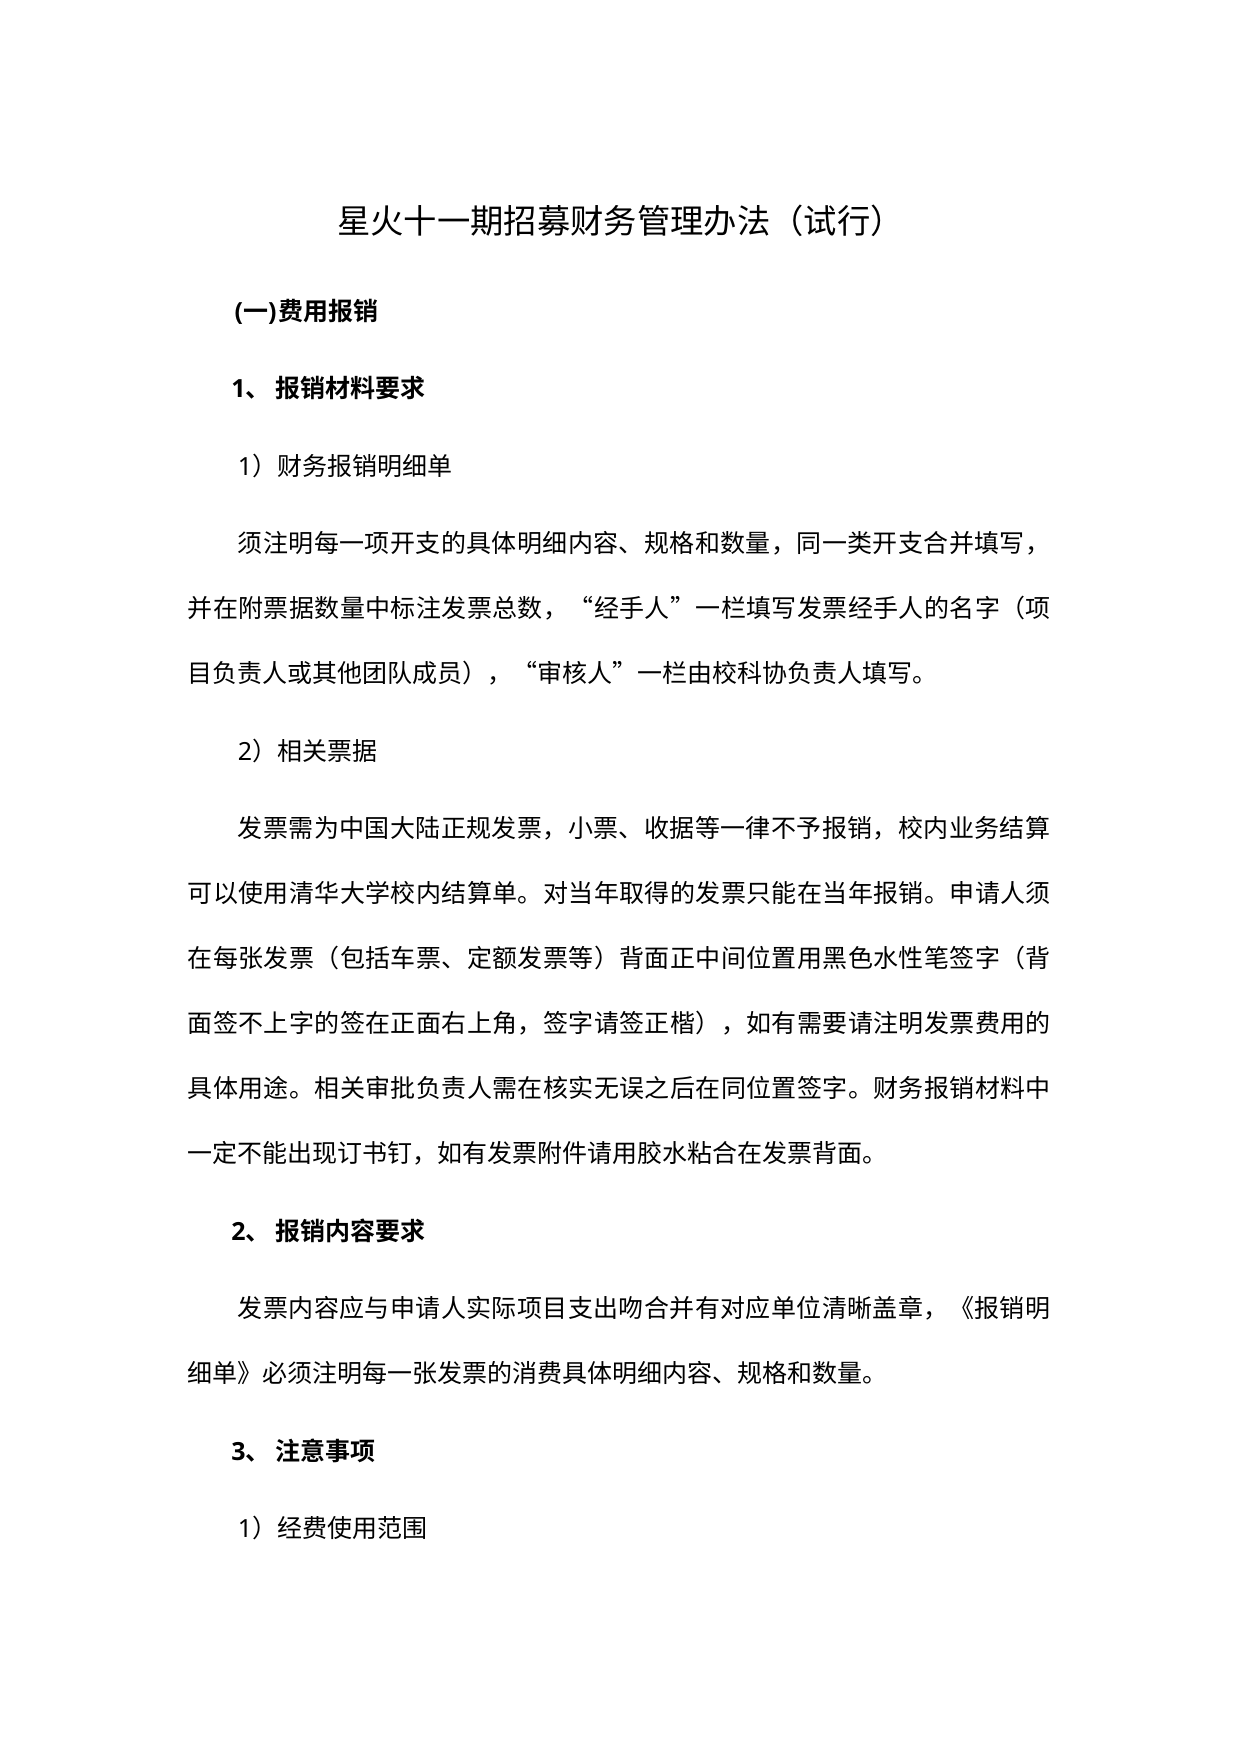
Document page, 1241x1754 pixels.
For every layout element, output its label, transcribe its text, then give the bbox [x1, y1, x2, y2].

list 报销内容要求 [231, 1197, 1053, 1262]
text 1）经费使用范围 [187, 1494, 1053, 1559]
text 1）财务报销明细单 [187, 432, 1053, 497]
list 报销材料要求 [231, 354, 1053, 419]
text 须注明每一项开支的具体明细内容、规格和数量，同一类开支合并填写，并在附票据数量中标注发票总数，“经手人”一栏填写发票经手人的名字（项目负责人或其他团队成员），“审核人”一栏由校科协负责人填写。 [187, 509, 1053, 704]
text 2）相关票据 [187, 717, 1053, 782]
text 星火十一期招募财务管理办法（试行） [187, 187, 1053, 252]
text 发票内容应与申请人实际项目支出吻合并有对应单位清晰盖章，《报销明细单》必须注明每一张发票的消费具体明细内容、规格和数量。 [187, 1274, 1053, 1404]
text 发票需为中国大陆正规发票，小票、收据等一律不予报销，校内业务结算可以使用清华大学校内结算单。对当年取得的发票只能在当年报销。申请人须在每张发票（包括车票、定额发票等）背面正中间位置用黑色水性笔签字（背面签不上字的签在正面右上角，签字请签正楷），如有需要请注明发票费用的具体用途。相关审批负责人需在核实无误之后在同位置签字。财务报销材料中一定不能出现订书钉，如有发票附件请用胶水粘合在发票背面。 [187, 794, 1053, 1184]
list 注意事项 [231, 1417, 1053, 1482]
list 费用报销 [234, 277, 1053, 342]
